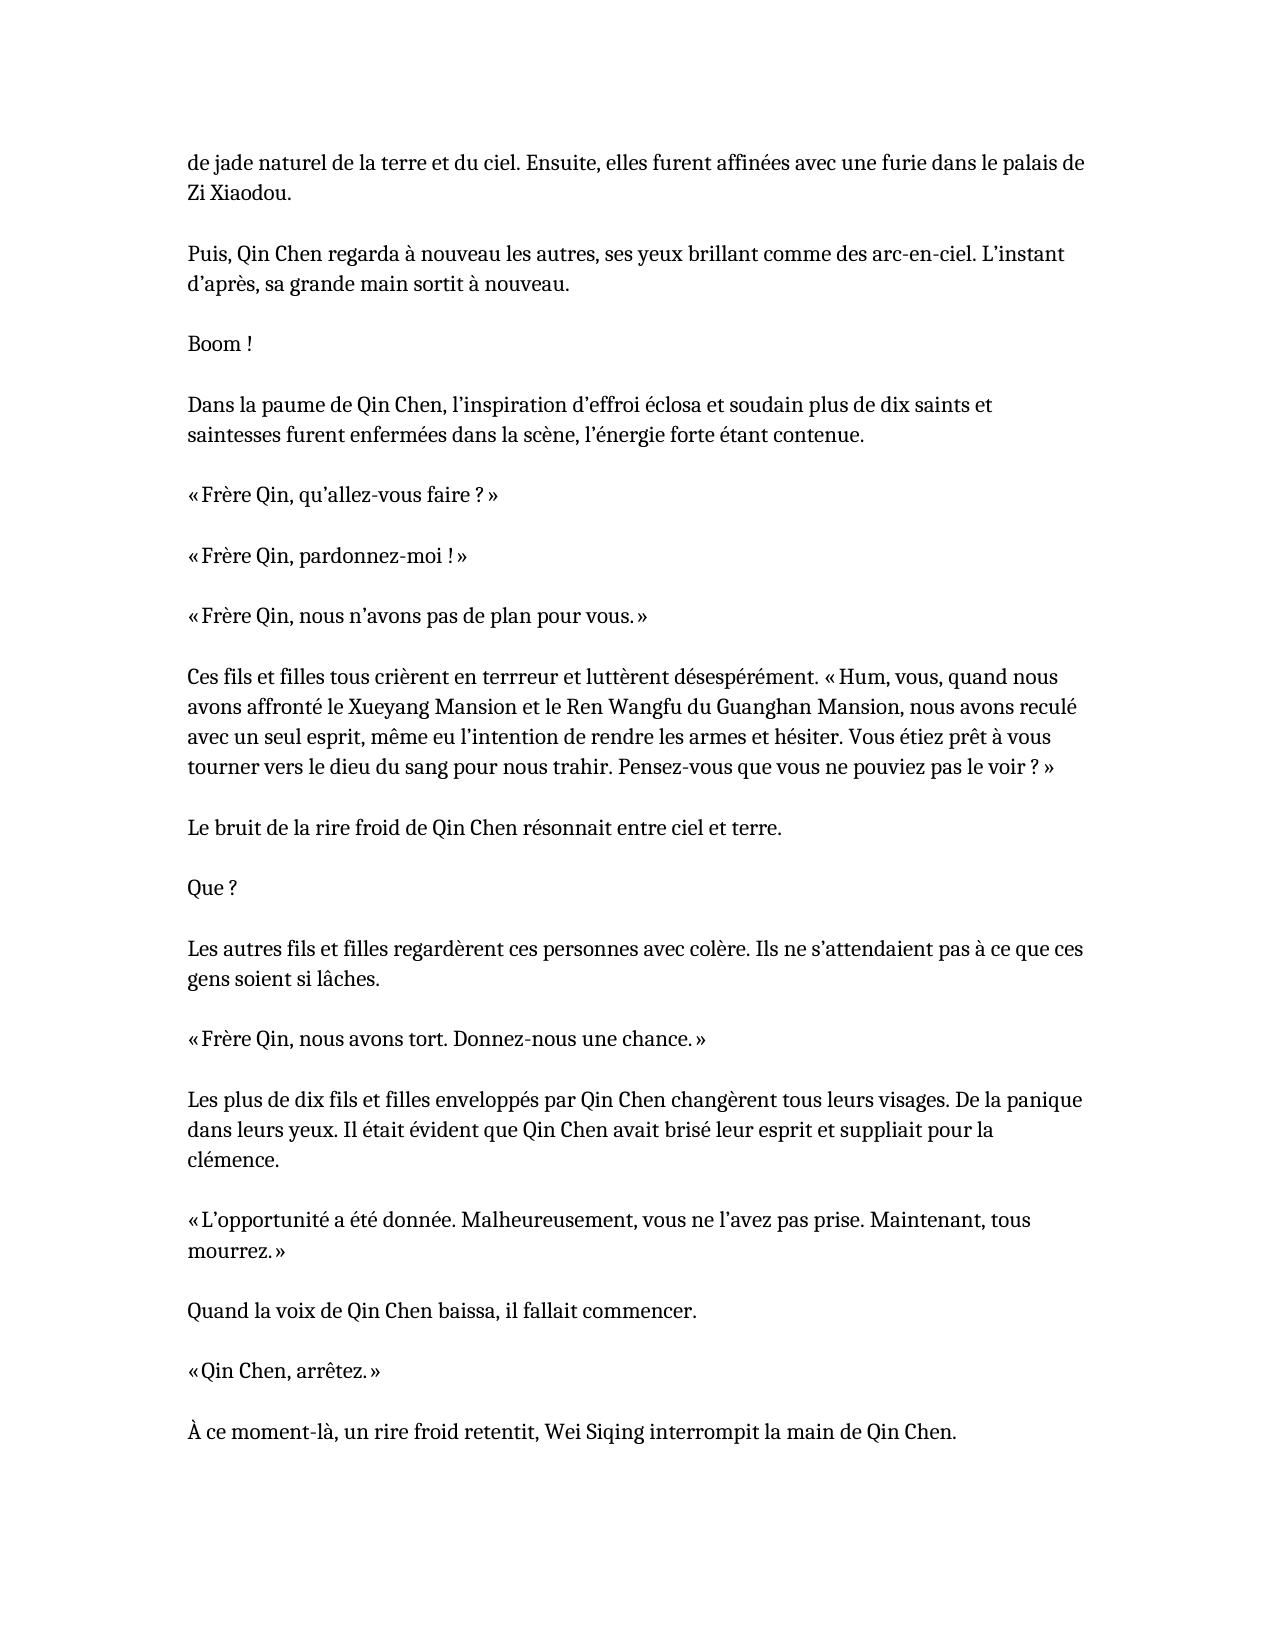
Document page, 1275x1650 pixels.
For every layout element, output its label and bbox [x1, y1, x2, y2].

text [187, 150, 1087, 1475]
